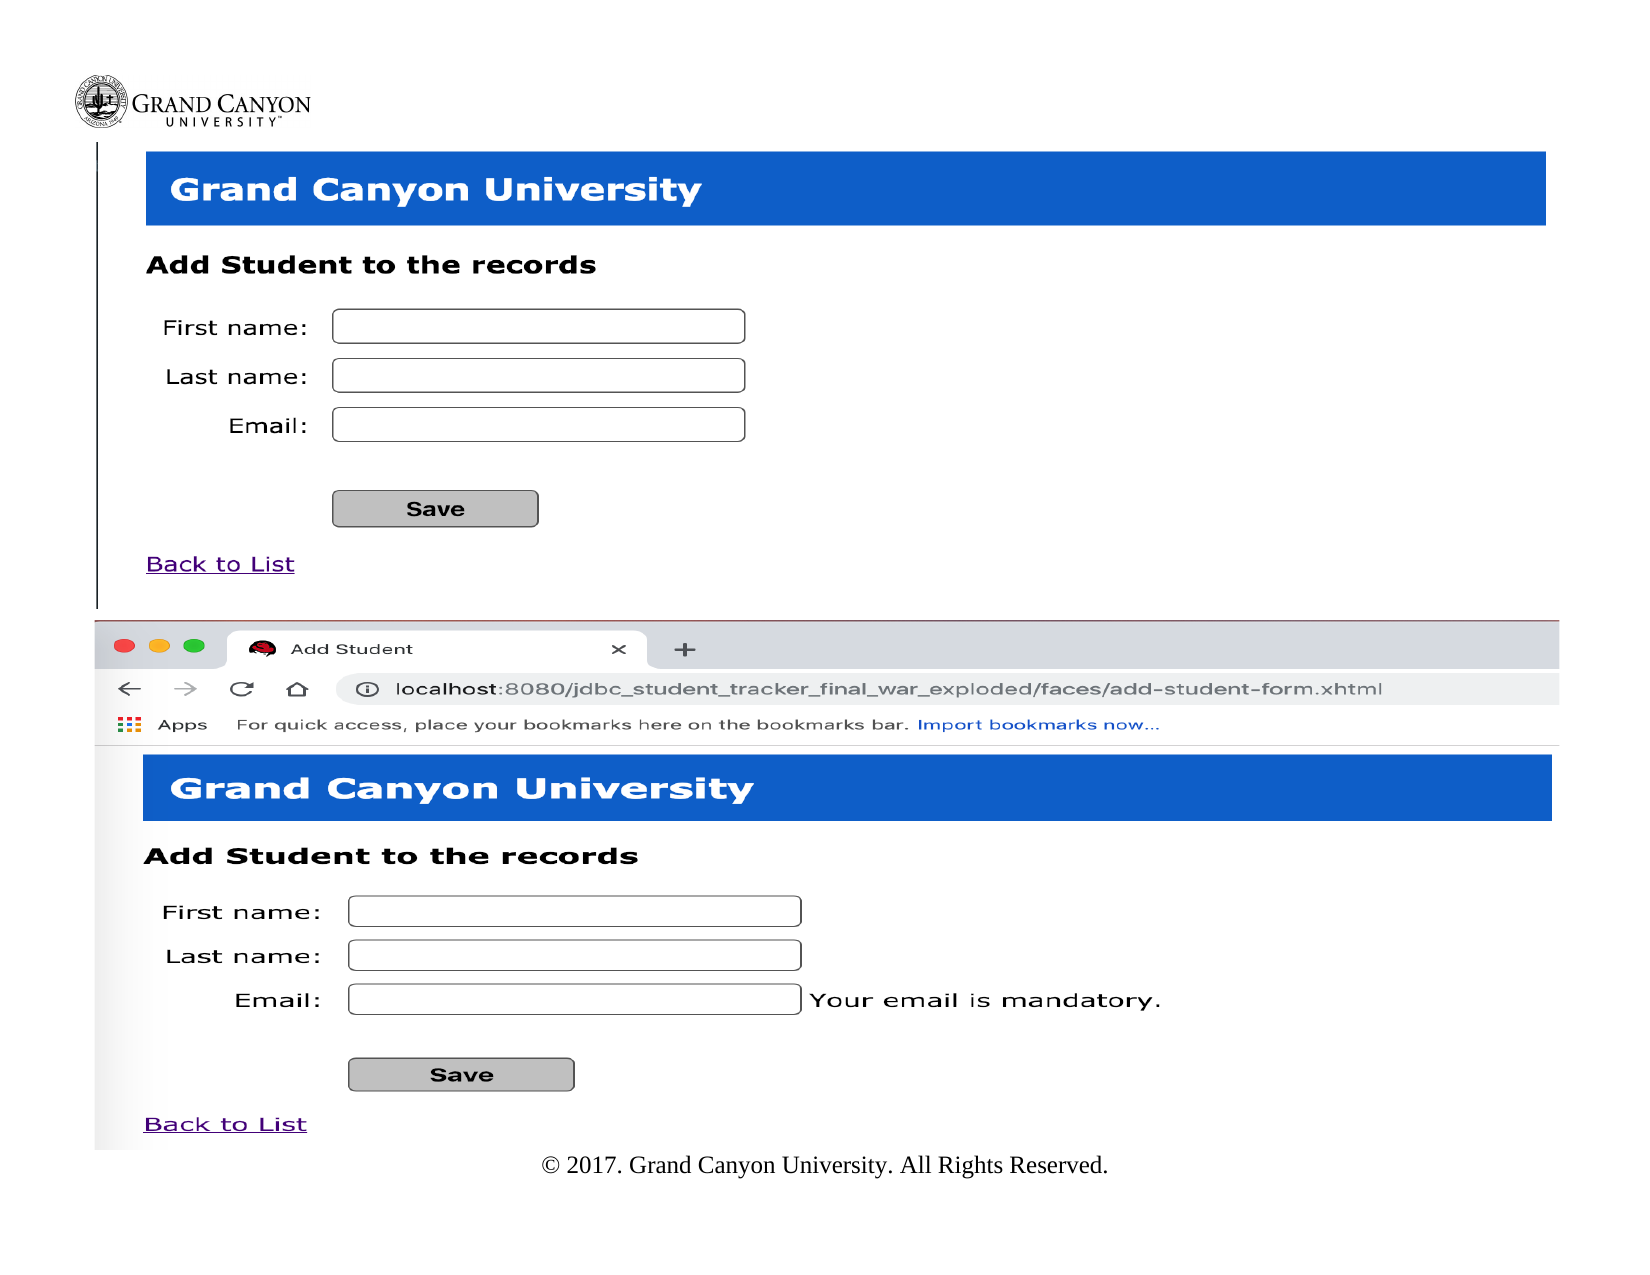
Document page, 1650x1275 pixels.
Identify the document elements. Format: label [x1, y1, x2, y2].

picture [94, 620, 1560, 1150]
picture [75, 75, 311, 128]
picture [96, 142, 1550, 609]
